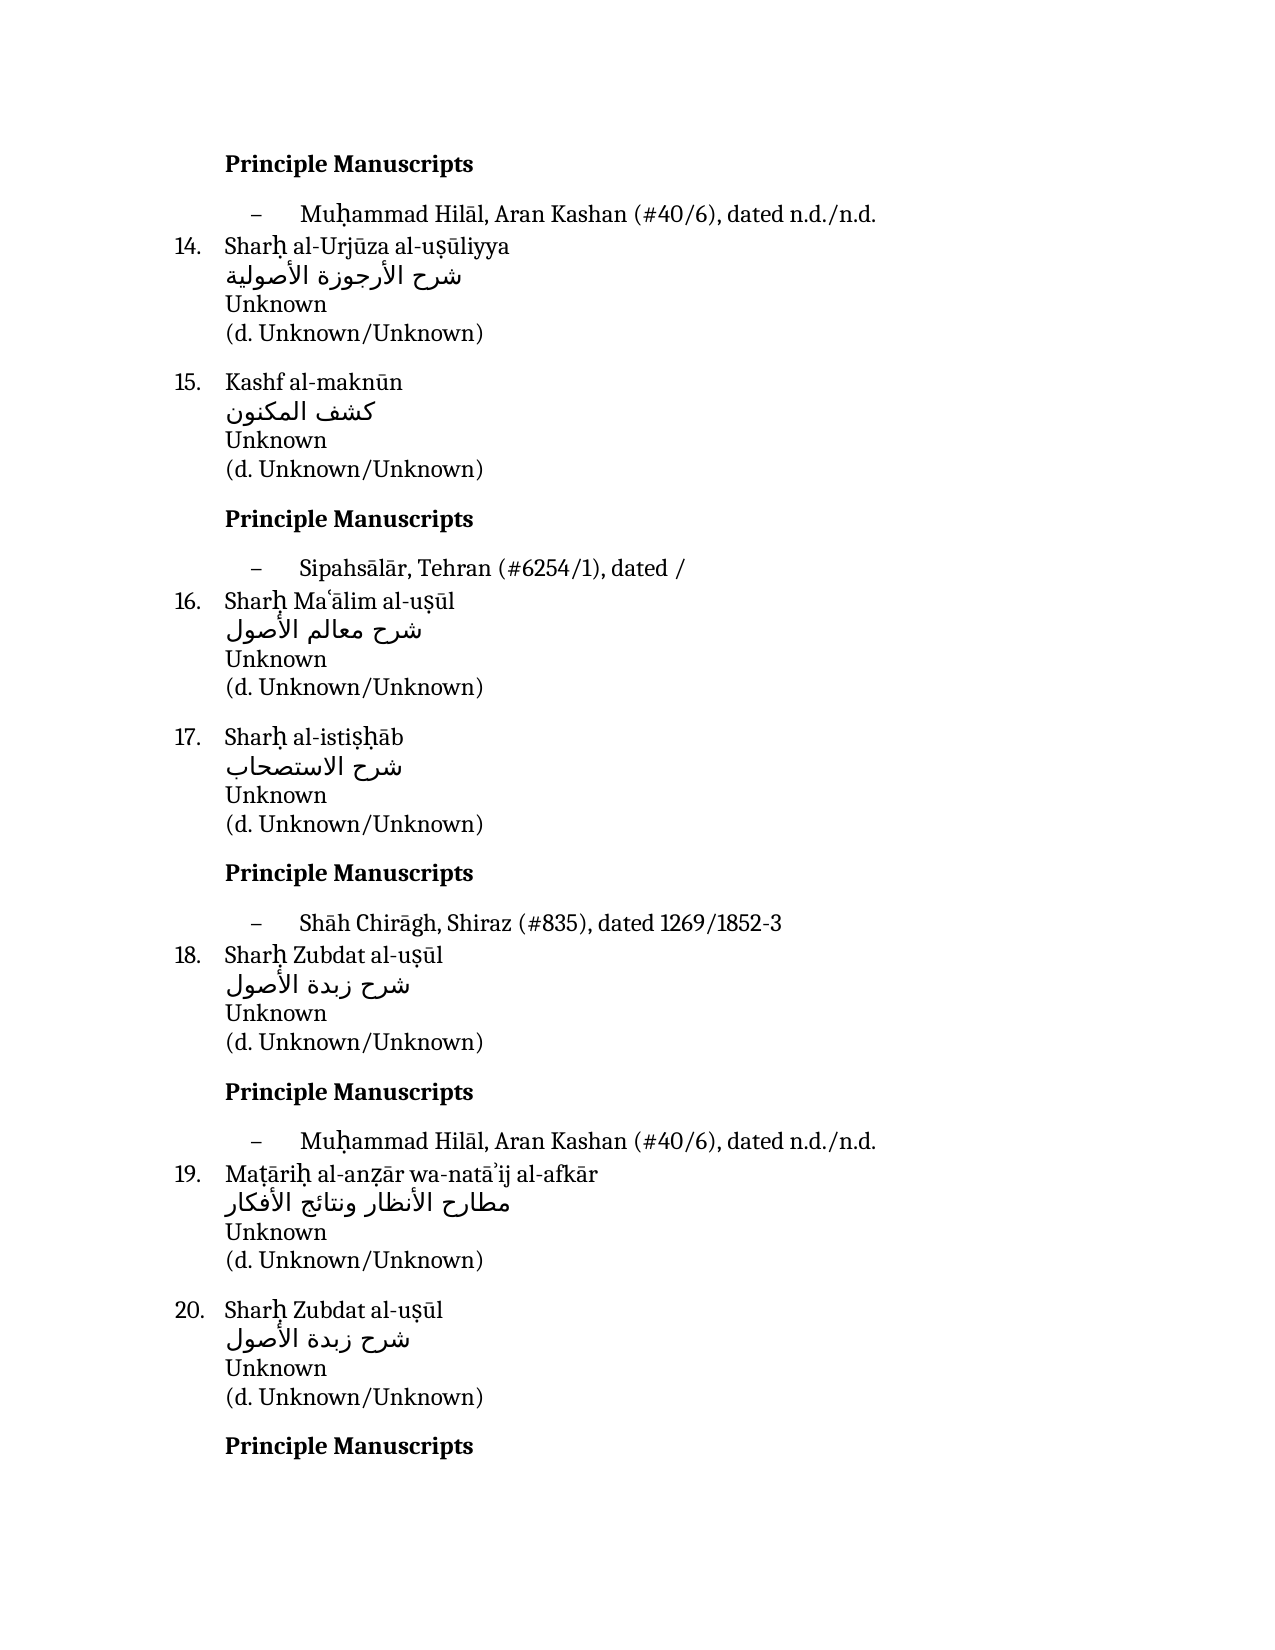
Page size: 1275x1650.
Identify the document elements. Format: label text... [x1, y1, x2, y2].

list Principle Manuscripts [175, 504, 1125, 533]
list Principle Manuscripts [175, 859, 1125, 888]
list Muḥammad Hilāl, Aran Kashan (#40/6), dated n.d./n.d. [250, 1127, 1125, 1156]
list Kashf al-maknūn کشف المكنون Unknown (d. Unknown/Unknown) [175, 368, 1125, 484]
list Shāh Chirāgh, Shiraz (#835), dated 1269/1852-3 [250, 909, 1125, 937]
list Sharḥ Maʿālim al-uṣūl شرح معالم الأصول Unknown (d. Unknown/Unknown) [175, 587, 1125, 702]
list Principle Manuscripts [175, 150, 1125, 179]
list Muḥammad Hilāl, Aran Kashan (#40/6), dated n.d./n.d. [250, 199, 1125, 228]
list Sipahsālār, Tehran (#6254/1), dated / [250, 554, 1125, 583]
list Sharḥ al-istiṣḥāb شرح الاستصحاب Unknown (d. Unknown/Unknown) [175, 723, 1125, 838]
list Principle Manuscripts [175, 1077, 1125, 1106]
list Principle Manuscripts [175, 1432, 1125, 1461]
list Sharḥ Zubdat al-uṣūl شرح زبدة الأصول Unknown (d. Unknown/Unknown) [175, 941, 1125, 1057]
list Maṭāriḥ al-anẓār wa-natāʾij al-afkār مطارح الأنظار ونتائج الأفكار Unknown (d. Unknown/Unknown) [175, 1159, 1125, 1275]
list Sharḥ Zubdat al-uṣūl شرح زبدة الأصول Unknown (d. Unknown/Unknown) [175, 1296, 1125, 1411]
list Sharḥ al-Urjūza al-uṣūliyya شرح الأرجوزة الأصولية Unknown (d. Unknown/Unknown) [175, 232, 1125, 347]
